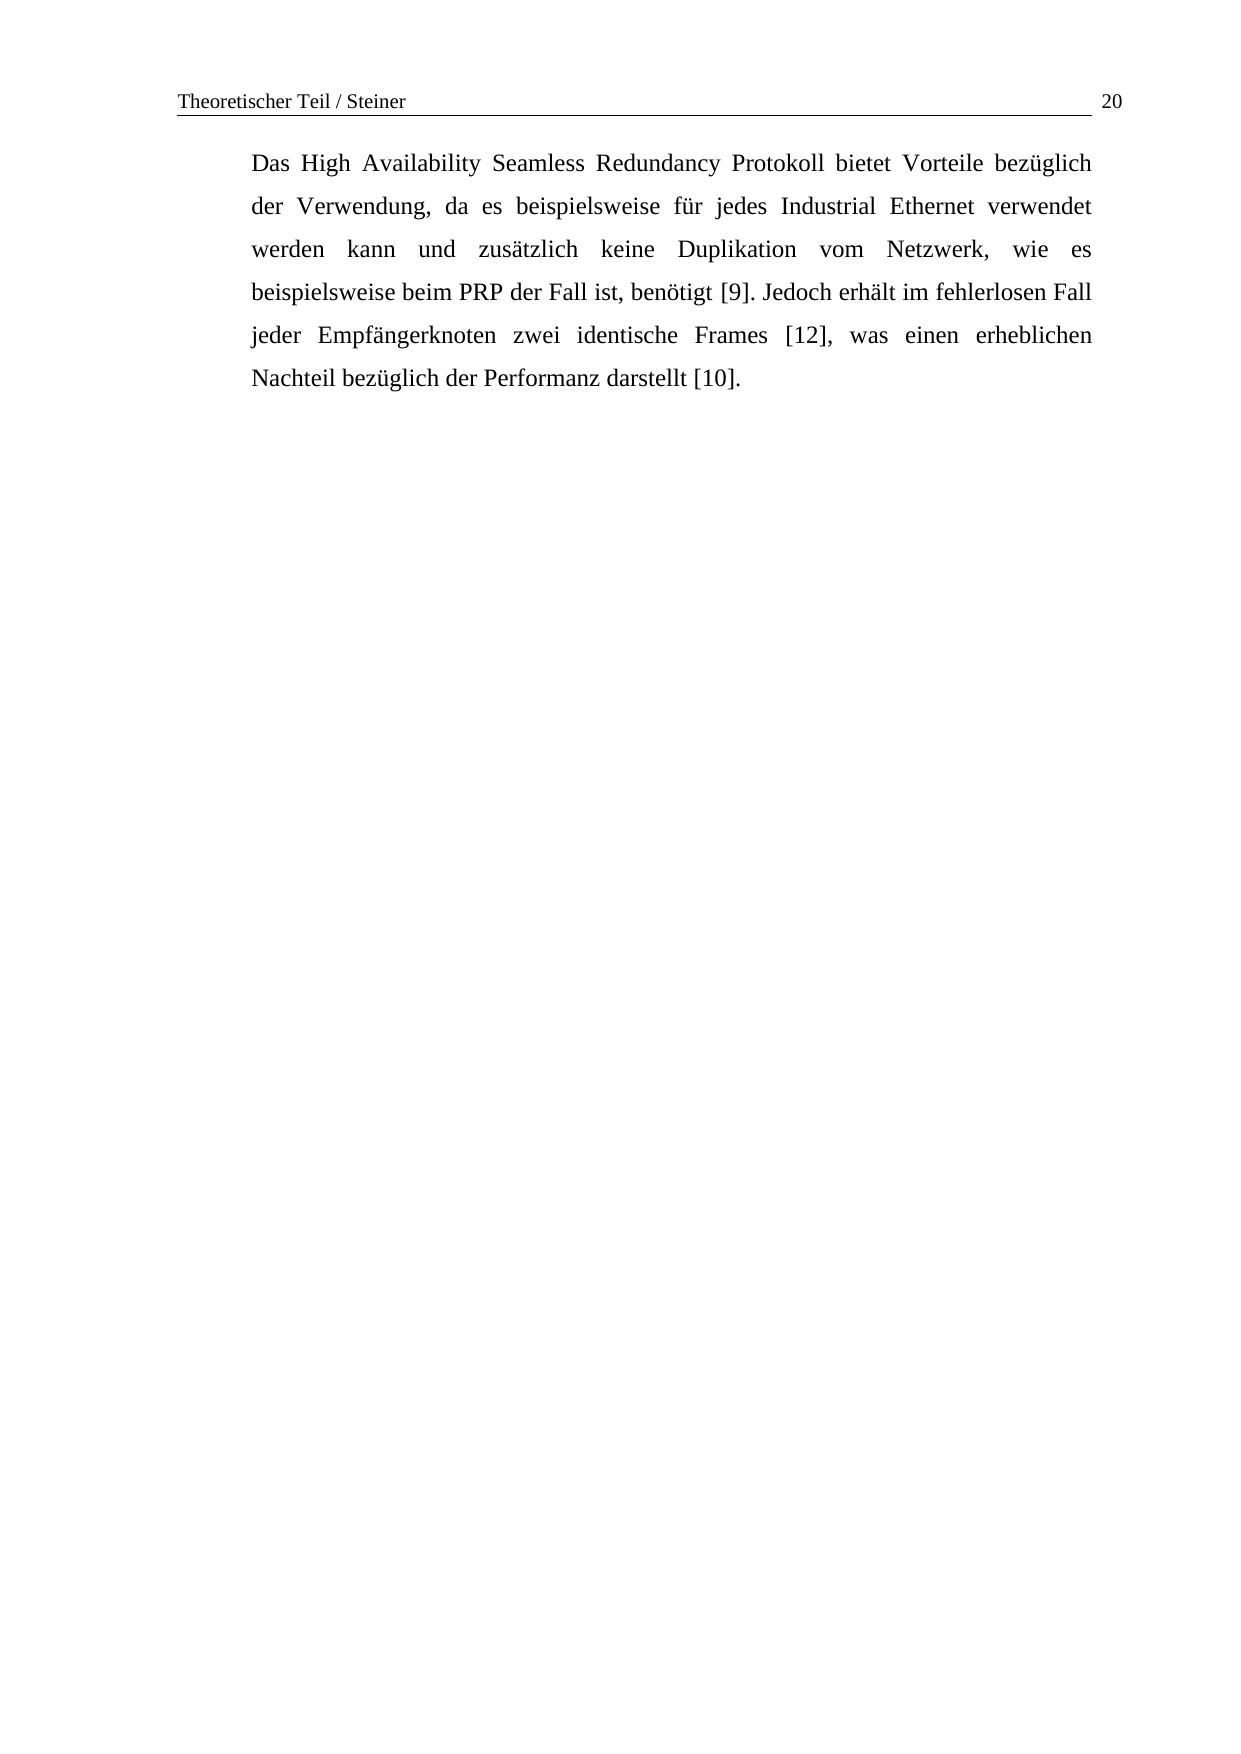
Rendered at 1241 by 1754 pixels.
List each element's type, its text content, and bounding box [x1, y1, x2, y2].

text Das High Availability Seamless Redundancy Protokoll bietet Vorteile bezüglich der Verwendung, da es beispielsweise für jedes Industrial Ethernet verwendet werden kann und zusätzlich keine Duplikation vom Netzwerk, wie es beispielsweise beim PRP der Fall ist, benötigt . Jedoch erhält im fehlerlosen Fall jeder Empfängerknoten zwei identische Frames , was einen erheblichen Nachteil bezüglich der Performanz darstellt . [251, 148, 1092, 392]
